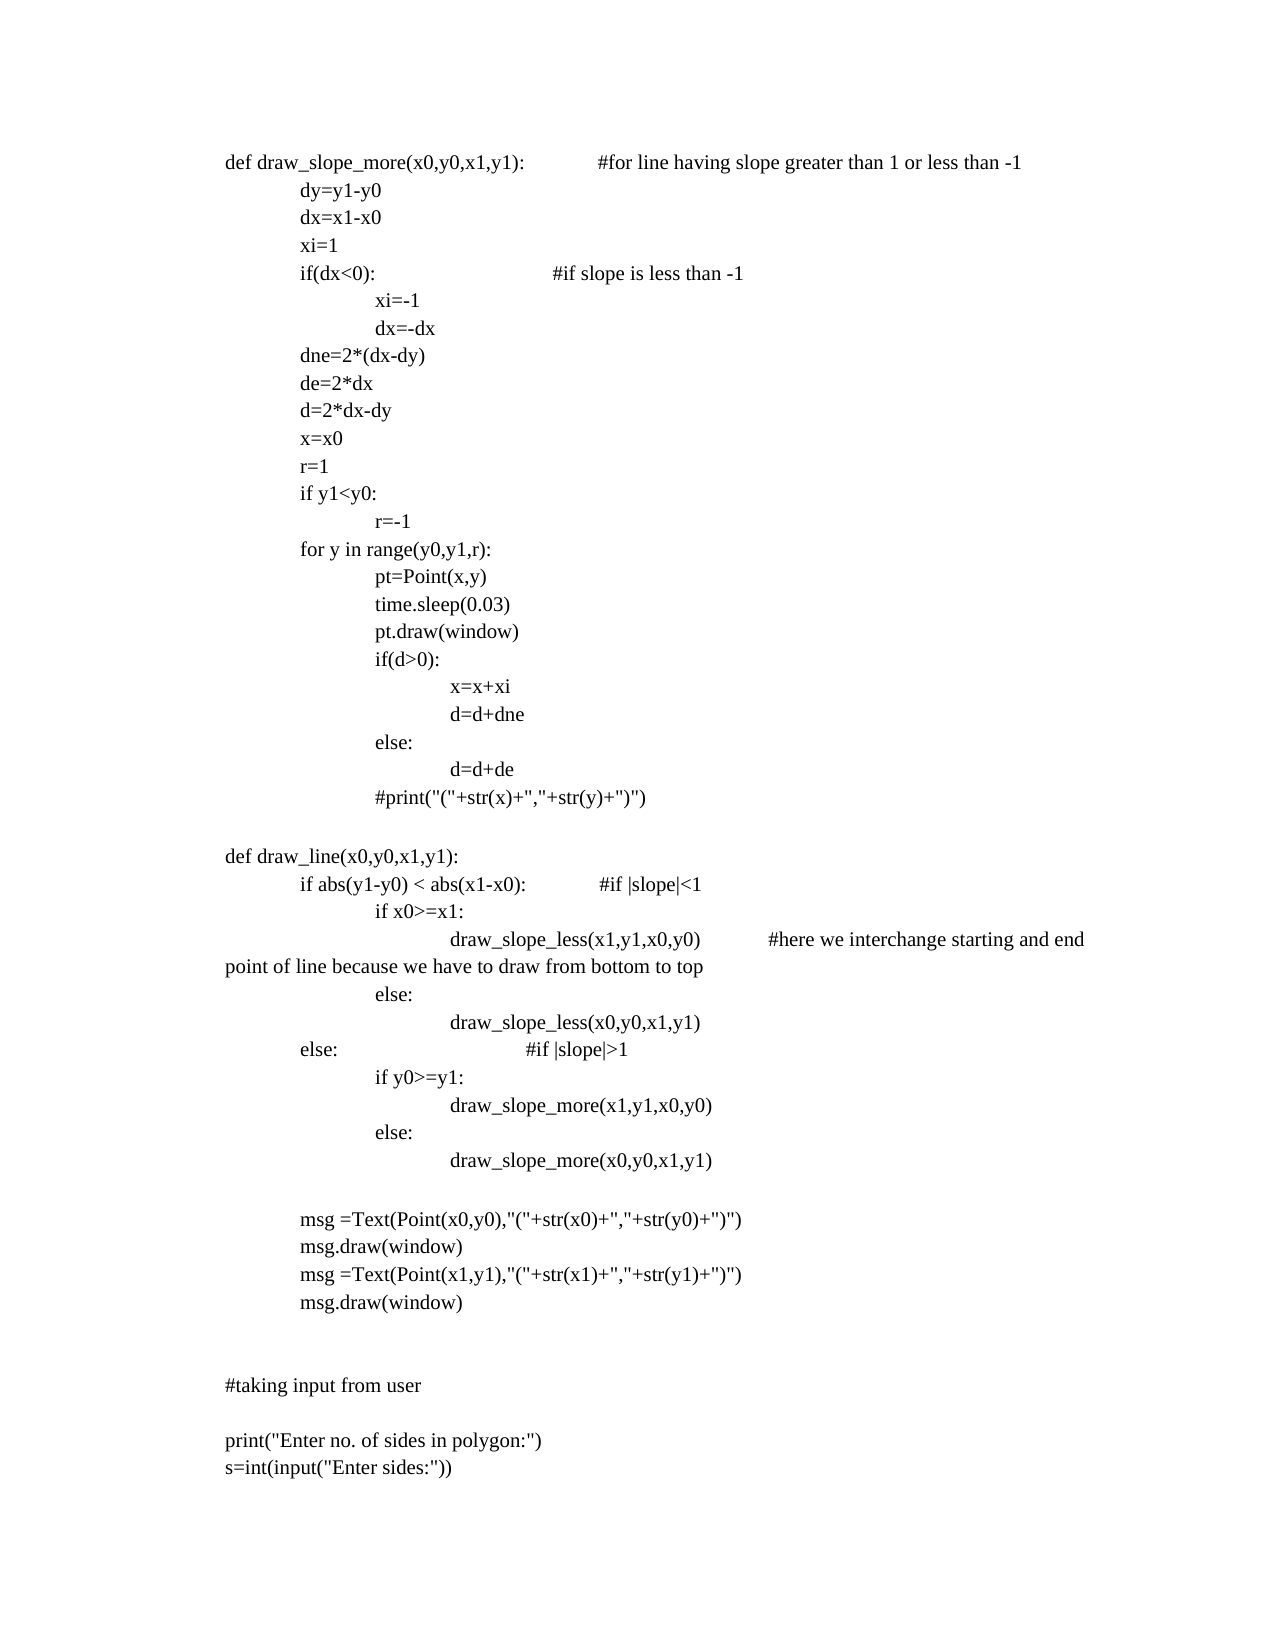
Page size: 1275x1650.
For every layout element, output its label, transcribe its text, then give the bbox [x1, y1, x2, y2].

list if(dx<0): #if slope is less than -1 [225, 260, 1125, 284]
list msg.draw(window) [225, 1234, 1125, 1258]
list else: [225, 1120, 1125, 1144]
list pt=Point(x,y) [225, 564, 1125, 588]
list def draw_line(x0,y0,x1,y1): [225, 844, 1125, 868]
list else: #if |slope|>1 [225, 1037, 1125, 1061]
list print("Enter no. of sides in polygon:") [225, 1428, 1125, 1452]
list #print("("+str(x)+","+str(y)+")") [225, 785, 1125, 809]
list if abs(y1-y0) < abs(x1-x0): #if |slope|<1 [225, 872, 1125, 896]
list #taking input from user [225, 1372, 1125, 1397]
list d=d+dne [225, 702, 1125, 726]
list xi=-1 [225, 288, 1125, 312]
list if y0>=y1: [225, 1065, 1125, 1089]
list xi=1 [225, 233, 1125, 257]
list de=2*dx [225, 371, 1125, 395]
list x=x+xi [225, 674, 1125, 698]
list dx=x1-x0 [225, 205, 1125, 229]
list dne=2*(dx-dy) [225, 343, 1125, 367]
list if(d>0): [225, 647, 1125, 671]
list d=2*dx-dy [225, 398, 1125, 422]
list draw_slope_less(x0,y0,x1,y1) [225, 1010, 1125, 1034]
list dx=-dx [225, 316, 1125, 340]
list s=int(input("Enter sides:")) [225, 1455, 1125, 1479]
list d=d+de [225, 757, 1125, 781]
list draw_slope_more(x0,y0,x1,y1) [225, 1148, 1125, 1172]
list for y in range(y0,y1,r): [225, 536, 1125, 561]
list time.sleep(0.03) [225, 592, 1125, 616]
list r=1 [225, 454, 1125, 478]
list x=x0 [225, 426, 1125, 450]
list msg =Text(Point(x0,y0),"("+str(x0)+","+str(y0)+")") [225, 1207, 1125, 1231]
list def draw_slope_more(x0,y0,x1,y1): #for line having slope greater than 1 or less than -1 [225, 150, 1125, 174]
list pt.draw(window) [225, 619, 1125, 643]
list draw_slope_less(x1,y1,x0,y0) #here we interchange starting and end point of line because we have to draw from bottom to top [225, 927, 1125, 978]
list r=-1 [225, 509, 1125, 533]
list draw_slope_more(x1,y1,x0,y0) [225, 1092, 1125, 1117]
list else: [225, 730, 1125, 754]
list else: [225, 982, 1125, 1006]
list msg.draw(window) [225, 1290, 1125, 1314]
list if x0>=x1: [225, 899, 1125, 923]
list dy=y1-y0 [225, 178, 1125, 202]
list if y1<y0: [225, 481, 1125, 505]
list msg =Text(Point(x1,y1),"("+str(x1)+","+str(y1)+")") [225, 1262, 1125, 1286]
